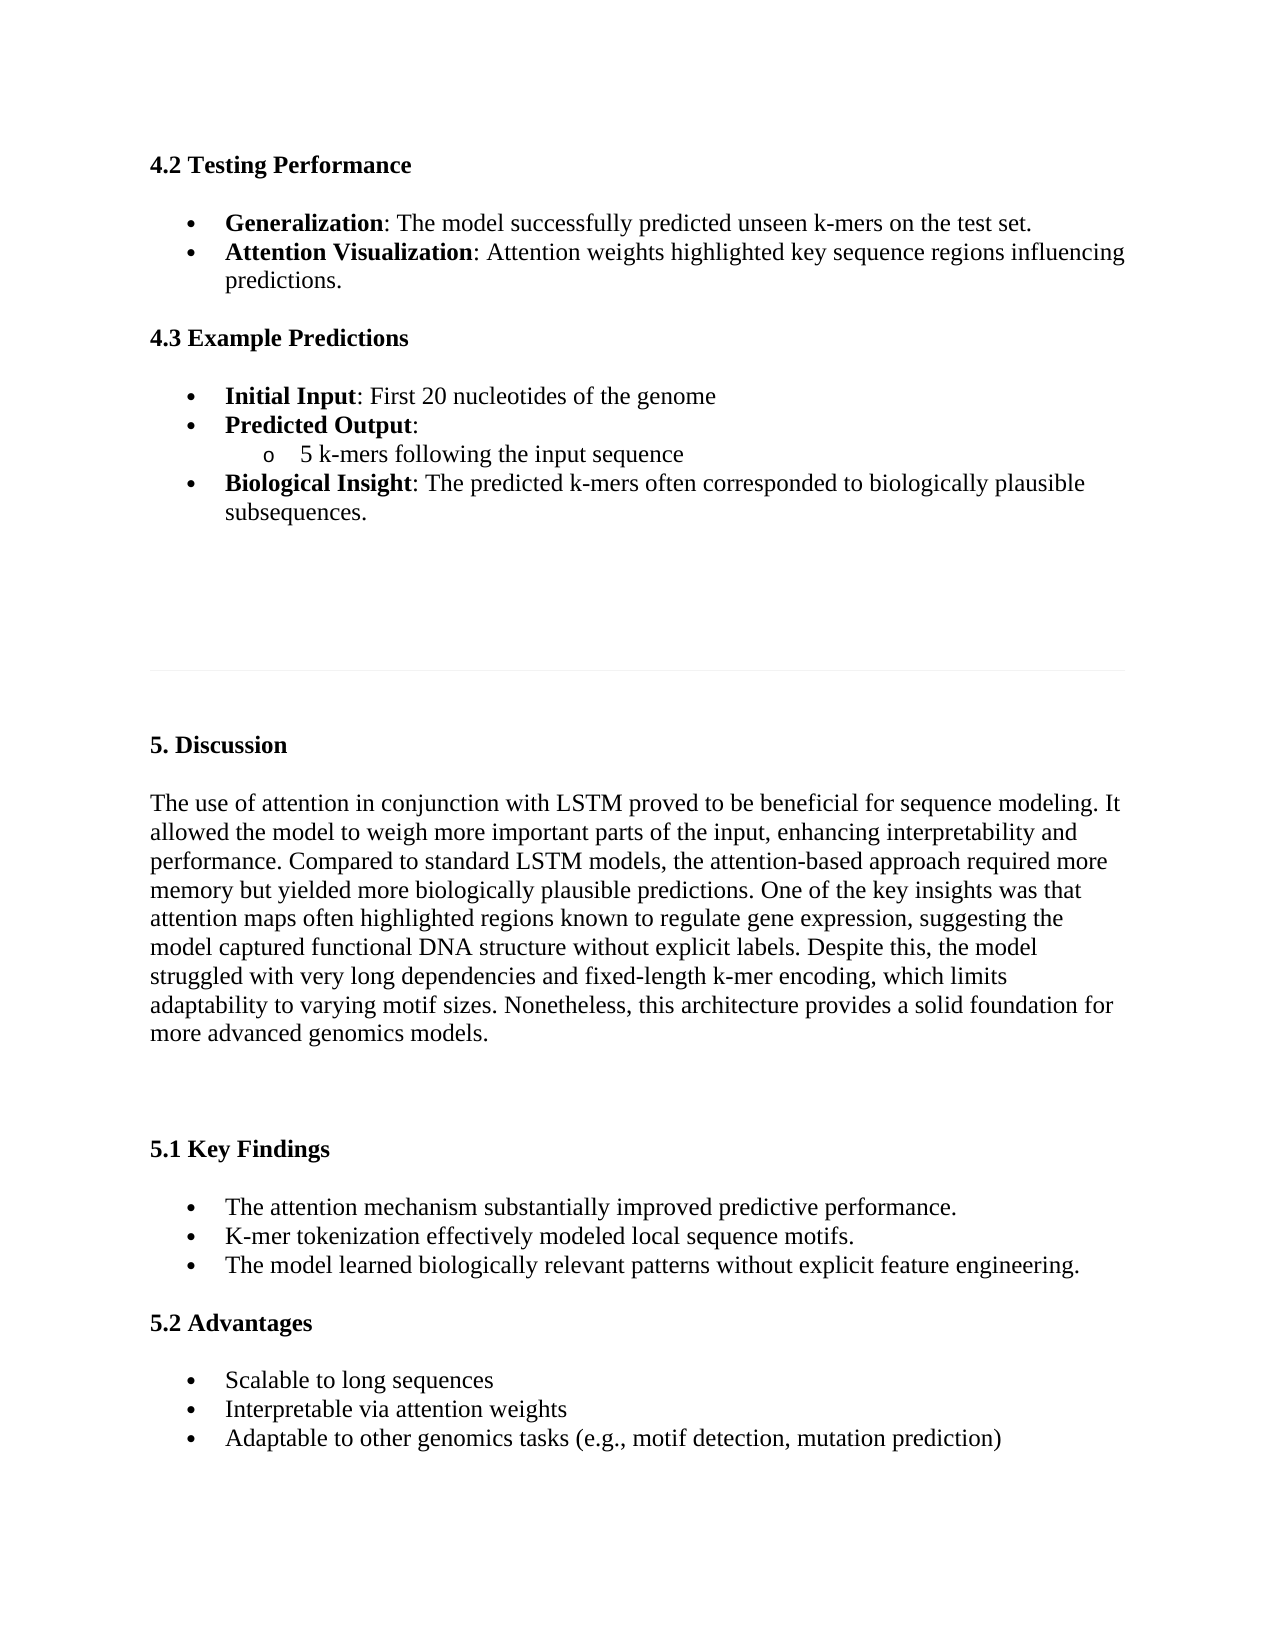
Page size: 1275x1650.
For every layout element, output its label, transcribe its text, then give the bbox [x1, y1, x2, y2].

list Biological Insight: The predicted k-mers often corresponded to biologically plausible subsequences. [187, 468, 1125, 526]
list The attention mechanism substantially improved predictive performance. [187, 1192, 1125, 1221]
text 5. Discussion [150, 731, 1125, 759]
list Attention Visualization: Attention weights highlighted key sequence regions influencing predictions. [187, 237, 1125, 294]
list The model learned biologically relevant patterns without explicit feature engineering. [187, 1250, 1125, 1278]
list 5 k-mers following the input sequence [262, 439, 1125, 468]
text 4.2 Testing Performance [150, 150, 1125, 179]
list Initial Input: First 20 nucleotides of the genome [187, 381, 1125, 410]
list Adaptable to other genomics tasks (e.g., motif detection, mutation prediction) [187, 1423, 1125, 1452]
text The use of attention in conjunction with LSTM proved to be beneficial for sequence modeling. It allowed the model to weigh more important parts of the input, enhancing interpretability and performance. Compared to standard LSTM models, the attention-based approach required more memory but yielded more biologically plausible predictions. One of the key insights was that attention maps often highlighted regions known to regulate gene expression, suggesting the model captured functional DNA structure without explicit labels. Despite this, the model struggled with very long dependencies and fixed-length k-mer encoding, which limits adaptability to varying motif sizes. Nonetheless, this architecture provides a solid foundation for more advanced genomics models. [150, 788, 1125, 1047]
list K-mer tokenization effectively modeled local sequence motifs. [187, 1221, 1125, 1250]
text 5.1 Key Findings [150, 1134, 1125, 1163]
list Interpretable via attention weights [187, 1394, 1125, 1423]
list Generalization: The model successfully predicted unseen k-mers on the test set. [187, 208, 1125, 237]
list Predicted Output: [187, 410, 1125, 439]
text 5.2 Advantages [150, 1308, 1125, 1336]
list Scalable to long sequences [187, 1366, 1125, 1394]
text 4.3 Example Predictions [150, 323, 1125, 352]
